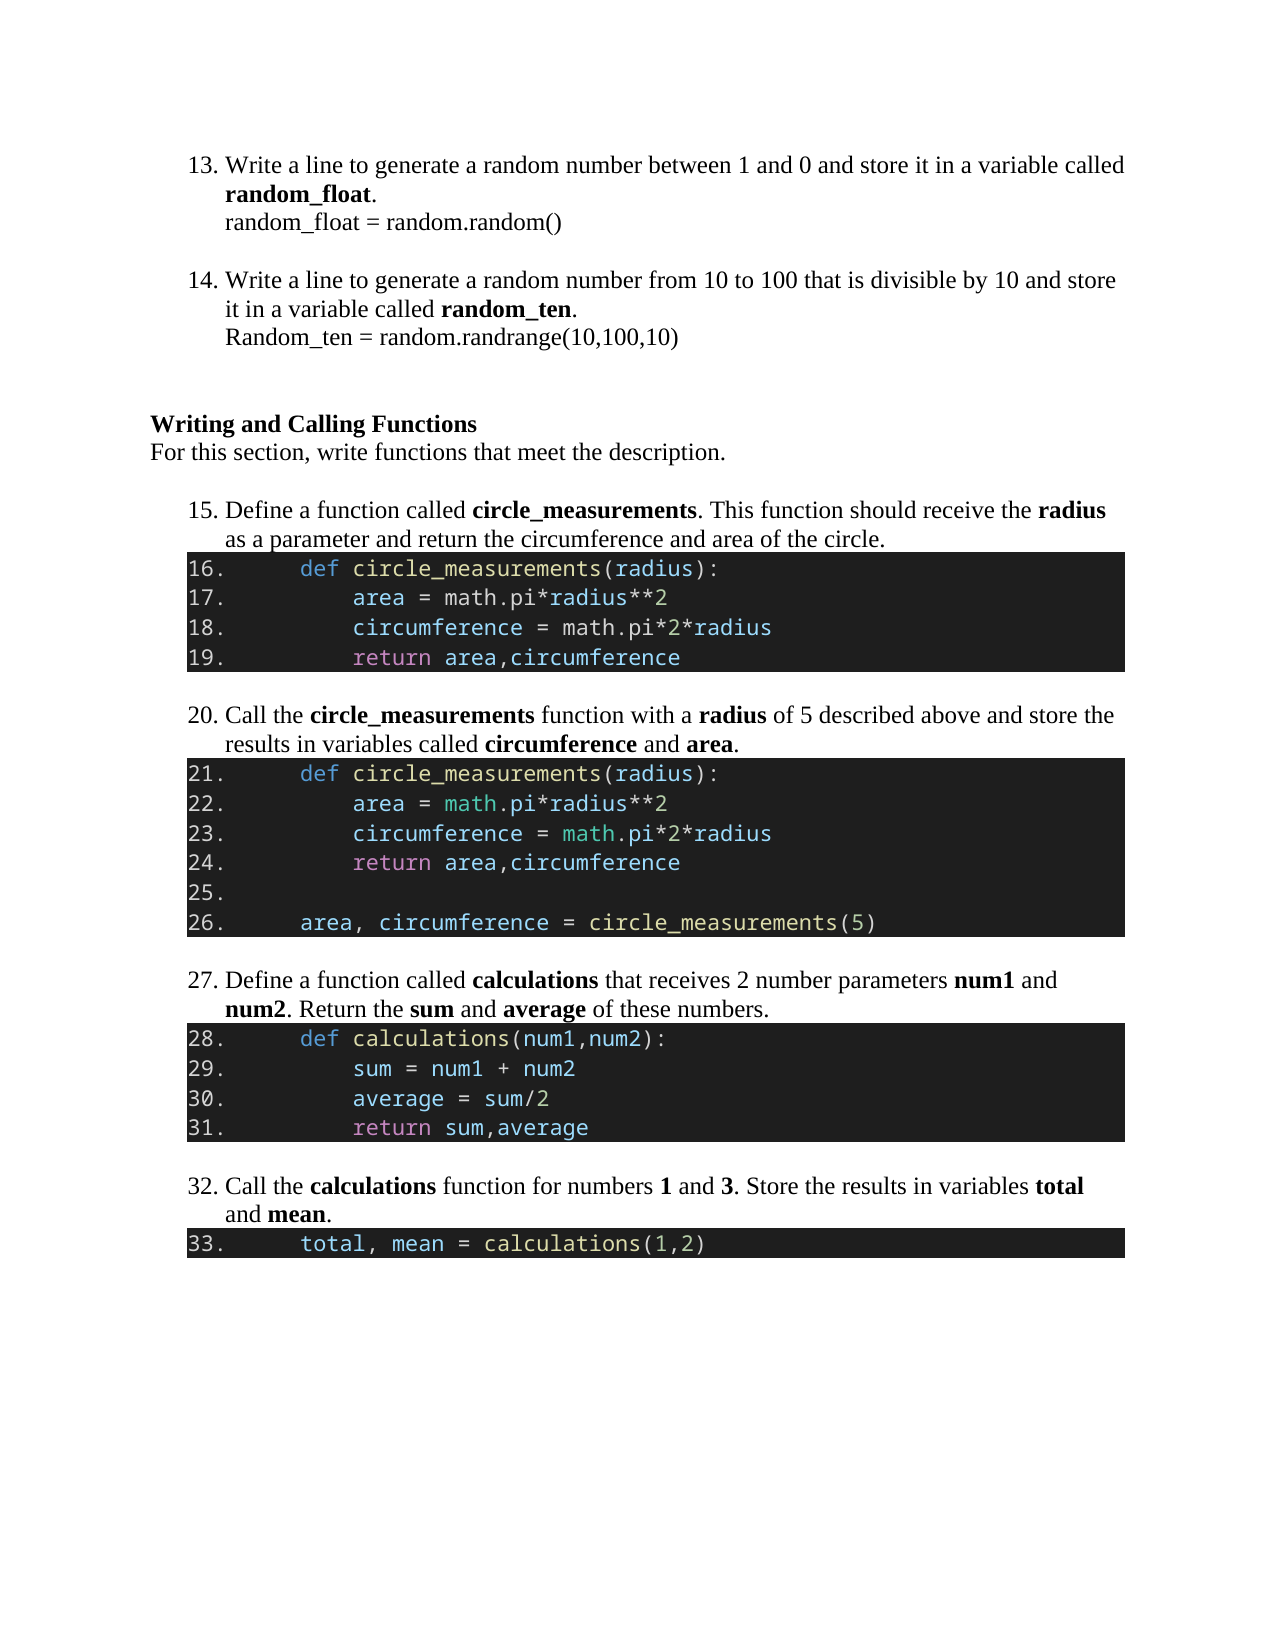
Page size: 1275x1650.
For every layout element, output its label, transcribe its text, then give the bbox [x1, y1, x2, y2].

list return sum,average [187, 1112, 1125, 1142]
list sum = num1 + num2 [187, 1053, 1125, 1082]
text Writing and Calling Functions [150, 409, 1125, 437]
list area, circumference = circle_measurements(5) [187, 907, 1125, 937]
list return area,circumference [187, 847, 1125, 877]
text For this section, write functions that meet the description. [150, 437, 1125, 466]
list Call the calculations function for numbers 1 and 3. Store the results in variables total and mean. [187, 1171, 1125, 1228]
list area = math.pi*radius**2 [187, 788, 1125, 817]
list circumference = math.pi*2*radius [187, 817, 1125, 847]
list circumference = math.pi*2*radius [187, 612, 1125, 642]
list def circle_measurements(radius): [187, 552, 1125, 582]
list area = math.pi*radius**2 [187, 582, 1125, 612]
text Random_ten = random.randrange(10,100,10) [225, 322, 1125, 351]
list total, mean = calculations(1,2) [187, 1228, 1125, 1258]
list average = sum/2 [187, 1082, 1125, 1112]
list return area,circumference [187, 642, 1125, 672]
list def calculations(num1,num2): [187, 1023, 1125, 1053]
list Define a function called calculations that receives 2 number parameters num1 and num2. Return the sum and average of these numbers. [187, 965, 1125, 1023]
list Write a line to generate a random number between 1 and 0 and store it in a variable called random_float. [187, 150, 1125, 207]
list Write a line to generate a random number from 10 to 100 that is divisible by 10 and store it in a variable called random_ten. [187, 265, 1125, 322]
list def circle_measurements(radius): [187, 758, 1125, 788]
list Define a function called circle_measurements. This function should receive the radius as a parameter and return the circumference and area of the circle. [187, 495, 1125, 552]
list Call the circle_measurements function with a radius of 5 described above and store the results in variables called circumference and area. [187, 700, 1125, 758]
list random_float = random.random() [225, 207, 1125, 236]
